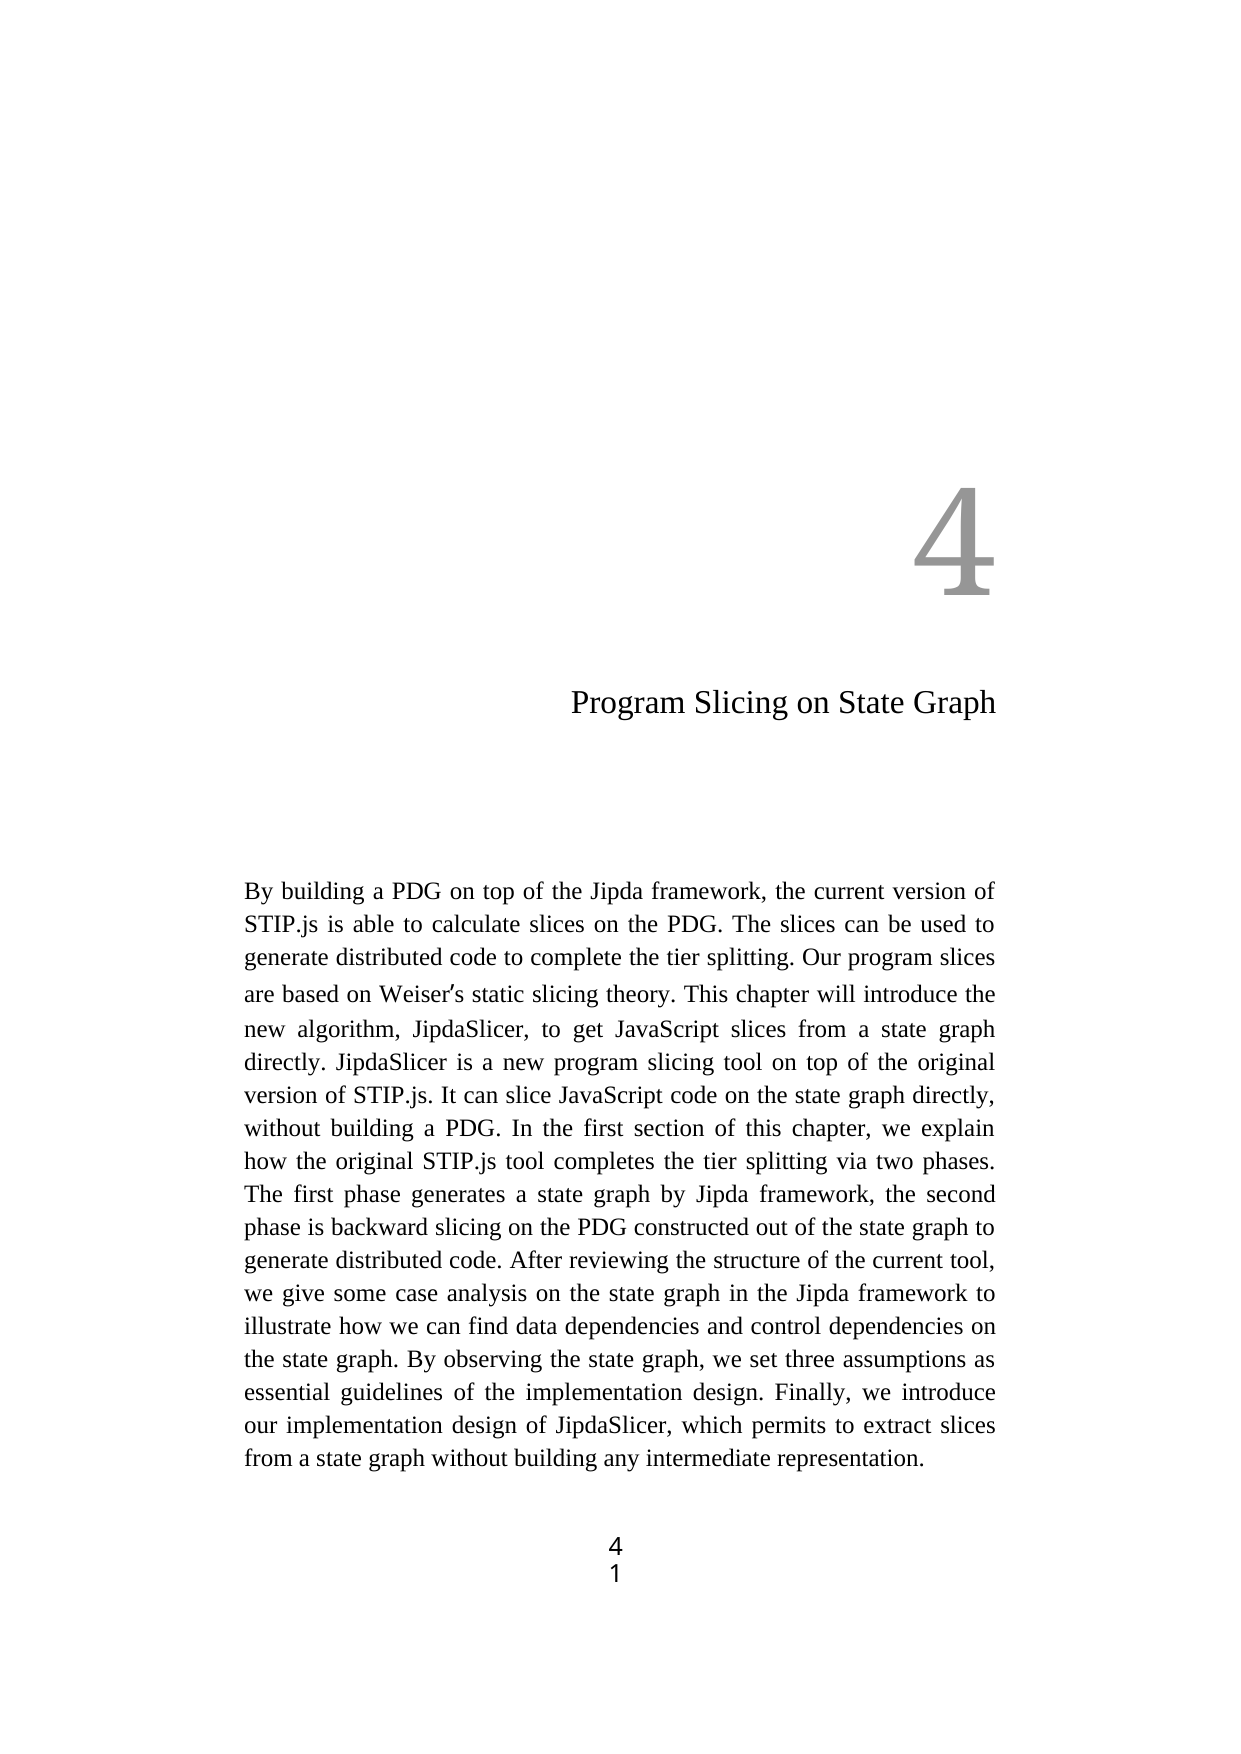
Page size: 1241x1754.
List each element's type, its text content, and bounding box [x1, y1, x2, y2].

text By building a PDG on top of the Jipda framework, the current version of STIP.js is able to calculate slices on the PDG. The slices can be used to generate distributed code to complete the tier splitting. Our program slices are based on Weiser’s static slicing theory. This chapter will introduce the new algorithm, JipdaSlicer, to get JavaScript slices from a state graph directly. JipdaSlicer is a new program slicing tool on top of the original version of STIP.js. It can slice JavaScript code on the state graph directly, without building a PDG. In the first section of this chapter, we explain how the original STIP.js tool completes the tier splitting via two phases. The first phase generates a state graph by Jipda framework, the second phase is backward slicing on the PDG constructed out of the state graph to generate distributed code. After reviewing the structure of the current tool, we give some case analysis on the state graph in the Jipda framework to illustrate how we can find data dependencies and control dependencies on the state graph. By observing the state graph, we set three assumptions as essential guidelines of the implementation design. Finally, we introduce our implementation design of JipdaSlicer, which permits to extract slices from a state graph without building any intermediate representation. [244, 876, 996, 1472]
text 4 [244, 435, 996, 639]
text Program Slicing on State Graph [244, 683, 996, 721]
